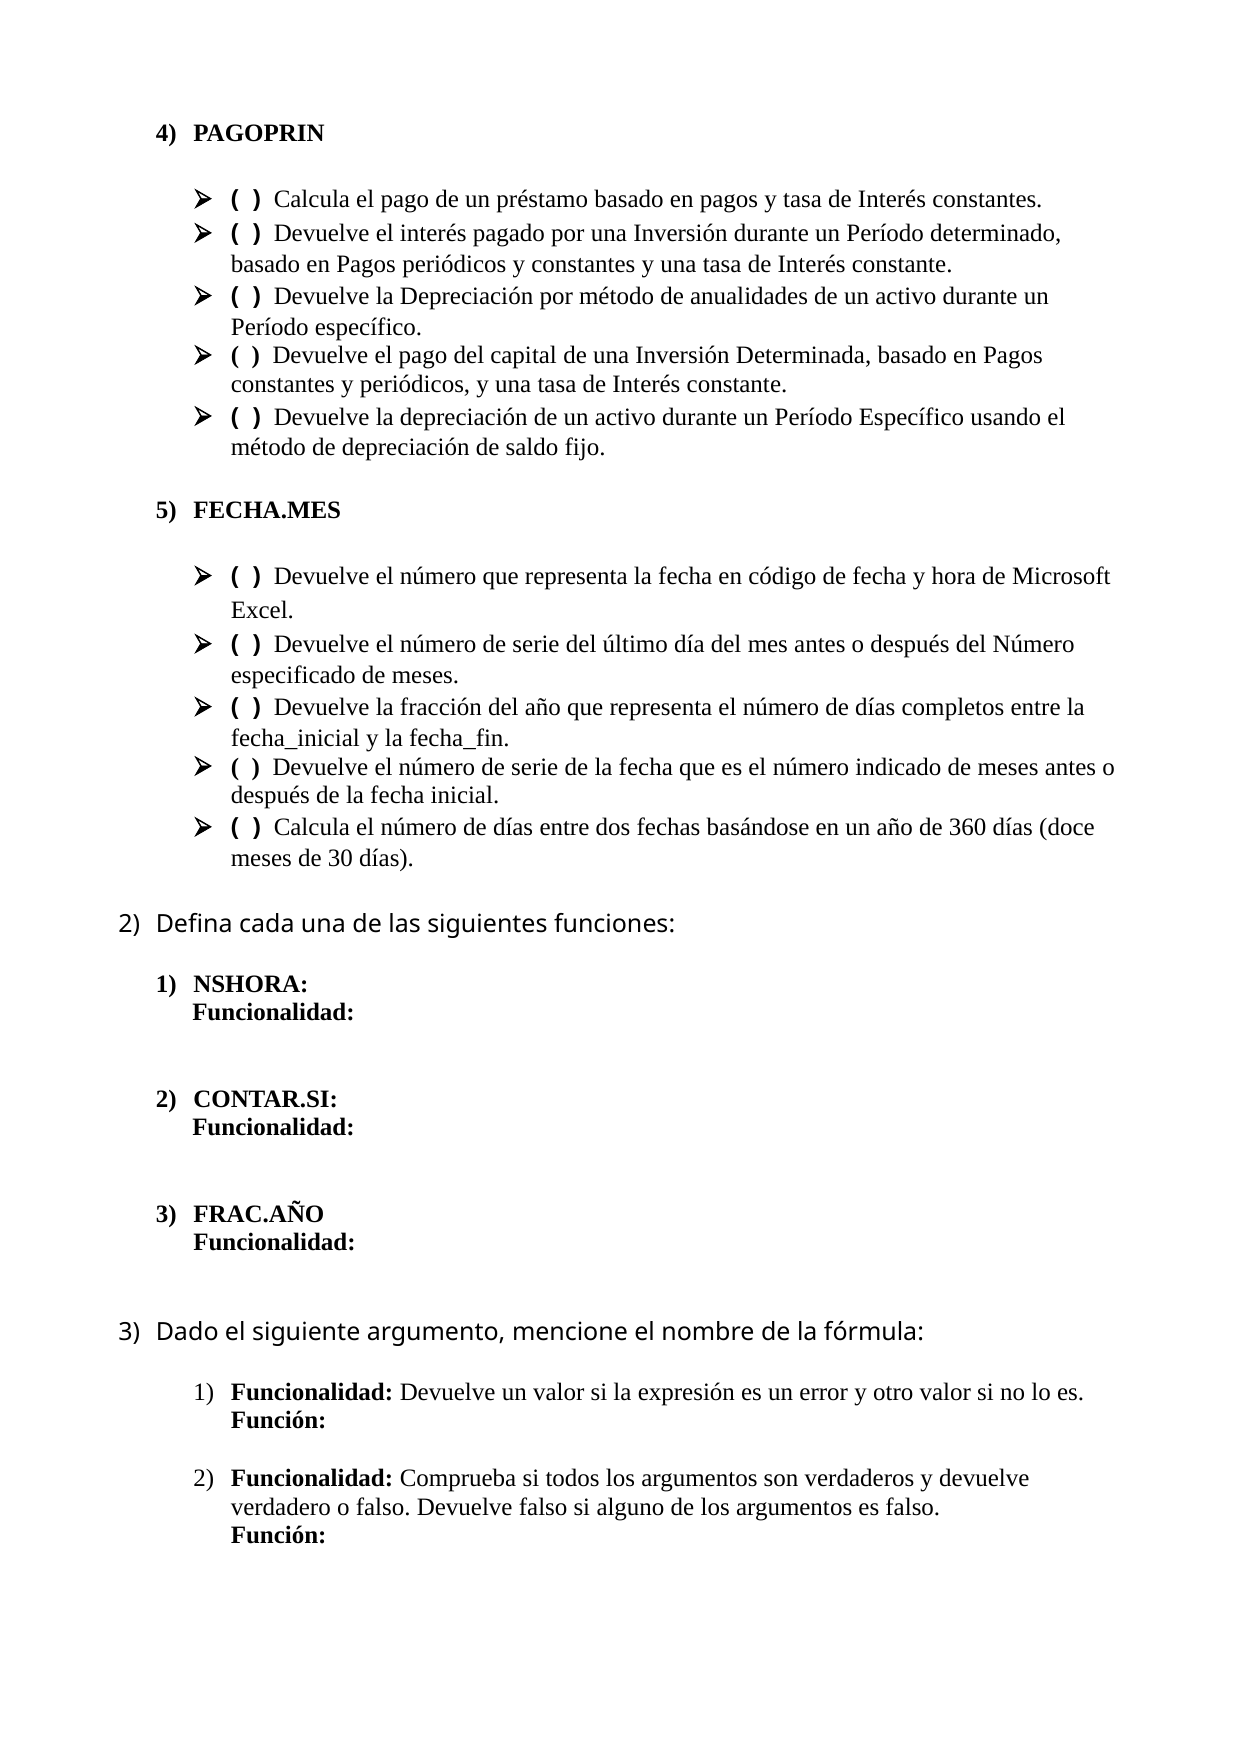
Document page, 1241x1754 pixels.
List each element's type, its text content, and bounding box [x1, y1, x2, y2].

list NSHORA: [156, 969, 1122, 997]
list Dado el siguiente argumento, mencione el nombre de la fórmula: [118, 1314, 1122, 1348]
list PAGOPRIN [156, 118, 1122, 147]
list Defina cada una de las siguientes funciones: [118, 906, 1122, 940]
list Funcionalidad: Devuelve un valor si la expresión es un error y otro valor si no lo es. [193, 1377, 1122, 1405]
list ( ) Devuelve la Depreciación por método de anualidades de un activo durante un Período específico. [193, 278, 1122, 341]
text Funcionalidad: [193, 1227, 1122, 1256]
list ( ) Devuelve el pago del capital de una Inversión Determinada, basado en Pagos constantes y periódicos, y una tasa de Interés constante. [193, 341, 1122, 398]
list ( ) Devuelve el interés pagado por una Inversión durante un Período determinado, basado en Pagos periódicos y constantes y una tasa de Interés constante. [193, 215, 1122, 278]
list ( ) Devuelve el número de serie de la fecha que es el número indicado de meses antes o después de la fecha inicial. [193, 752, 1122, 809]
list FECHA.MES [156, 495, 1122, 524]
list ( ) Calcula el pago de un préstamo basado en pagos y tasa de Interés constantes. [193, 181, 1122, 215]
list Funcionalidad: Comprueba si todos los argumentos son verdaderos y devuelve verdadero o falso. Devuelve falso si alguno de los argumentos es falso. [193, 1463, 1122, 1520]
list ( ) Devuelve el número de serie del último día del mes antes o después del Número especificado de meses. [193, 626, 1122, 689]
text Función: [231, 1520, 1122, 1549]
list FRAC.AÑO [156, 1199, 1122, 1227]
list CONTAR.SI: [156, 1084, 1122, 1112]
list ( ) Devuelve la fracción del año que representa el número de días completos entre la fecha_inicial y la fecha_fin. [193, 689, 1122, 752]
text Funcionalidad: [118, 997, 1122, 1026]
list ( ) Devuelve el número que representa la fecha en código de fecha y hora de Microsoft Excel. [193, 558, 1122, 626]
list ( ) Calcula el número de días entre dos fechas basándose en un año de 360 días (doce meses de 30 días). [193, 809, 1122, 872]
text Funcionalidad: [118, 1112, 1122, 1141]
text Función: [231, 1405, 1122, 1434]
list ( ) Devuelve la depreciación de un activo durante un Período Específico usando el método de depreciación de saldo fijo. [193, 398, 1122, 461]
